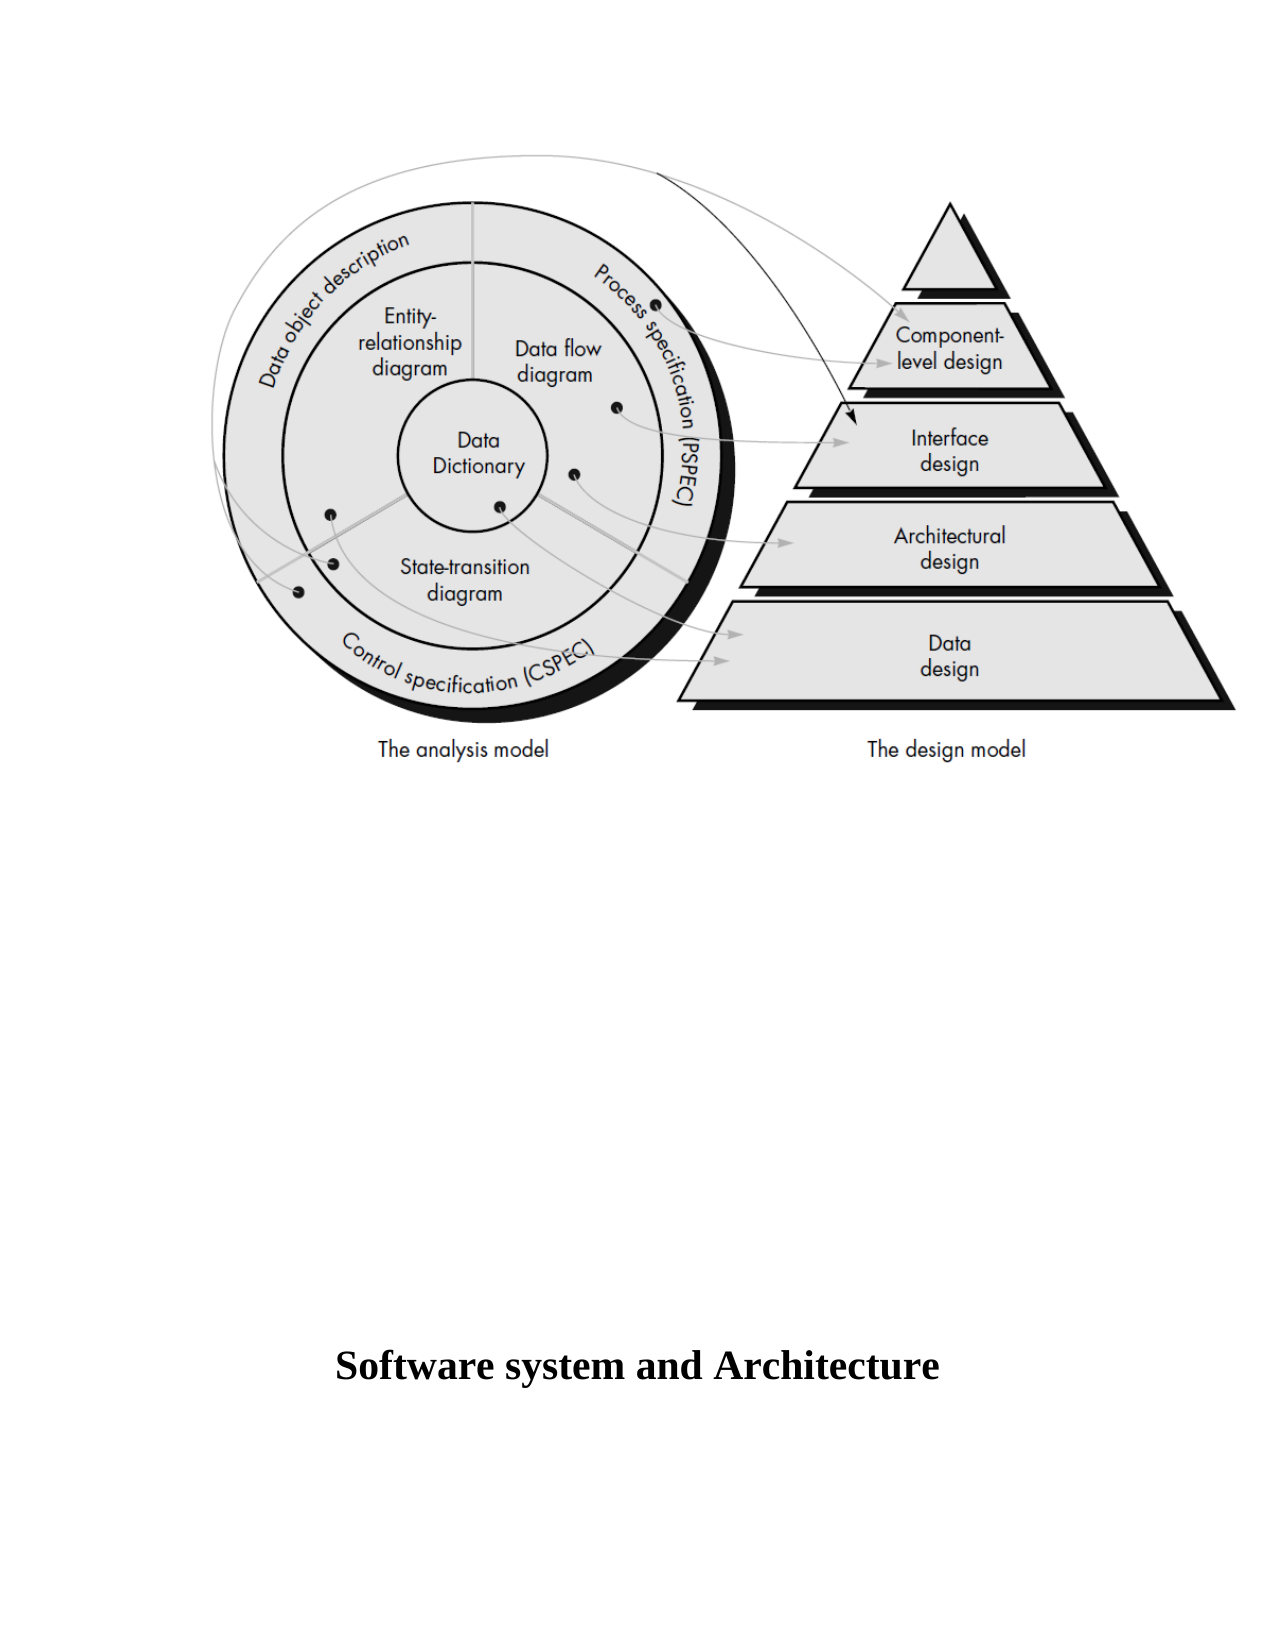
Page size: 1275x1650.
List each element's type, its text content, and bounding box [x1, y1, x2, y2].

text Software system and Architecture [150, 1341, 1125, 1388]
picture [150, 150, 1263, 775]
